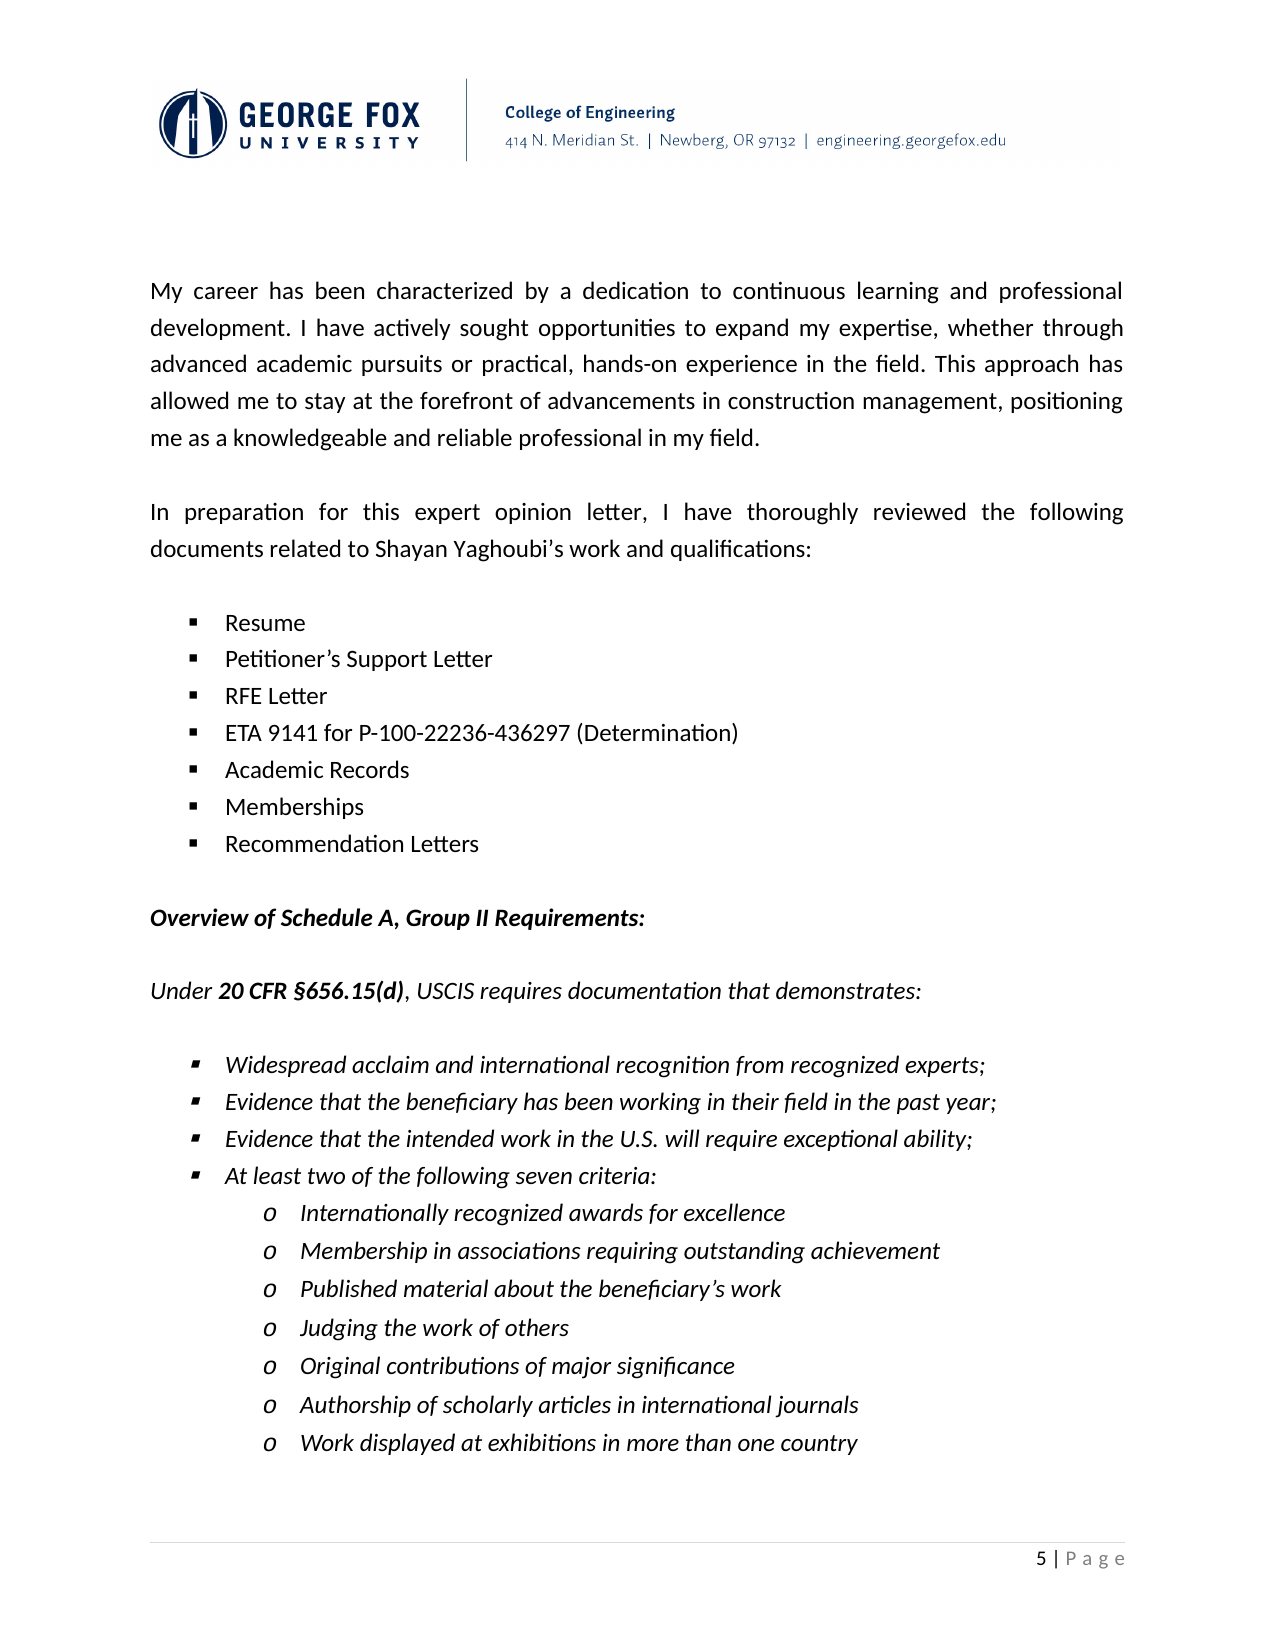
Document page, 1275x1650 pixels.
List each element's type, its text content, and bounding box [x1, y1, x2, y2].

text Under 20 CFR §656.15(d), USCIS requires documentation that demonstrates: [150, 976, 1125, 1006]
list Recommendation Letters [187, 828, 1125, 858]
list Membership in associations requiring outstanding achievement [262, 1235, 1125, 1267]
list Authorship of scholarly articles in international journals [262, 1389, 1125, 1421]
list Resume [187, 607, 1125, 637]
text Overview of Schedule A, Group II Requirements: [150, 902, 1125, 932]
list Work displayed at exhibitions in more than one country [262, 1427, 1125, 1459]
picture [150, 75, 1125, 166]
list Memberships [187, 791, 1125, 822]
list Evidence that the beneficiary has been working in their field in the past year; [187, 1086, 1125, 1117]
list RFE Letter [187, 681, 1125, 711]
list Original contributions of major significance [262, 1351, 1125, 1382]
text In preparation for this expert opinion letter, I have thoroughly reviewed the following documents related to Shayan Yaghoubi’s work and qualifications: [150, 496, 1125, 563]
list Evidence that the intended work in the U.S. will require exceptional ability; [187, 1123, 1125, 1153]
list Internationally recognized awards for excellence [262, 1197, 1125, 1228]
list ETA 9141 for P-100-22236-436297 (Determination) [187, 717, 1125, 748]
list Published material about the beneficiary’s work [262, 1274, 1125, 1305]
list Judging the work of others [262, 1312, 1125, 1344]
text My career has been characterized by a dedication to continuous learning and professional development. I have actively sought opportunities to expand my expertise, whether through advanced academic pursuits or practical, hands-on experience in the field. This approach has allowed me to stay at the forefront of advancements in construction management, positioning me as a knowledgeable and reliable professional in my field. [150, 275, 1125, 453]
list At least two of the following seven criteria: [187, 1160, 1125, 1190]
list Petitioner’s Support Letter [187, 644, 1125, 674]
list Academic Records [187, 754, 1125, 785]
list Widespread acclaim and international recognition from recognized experts; [187, 1049, 1125, 1080]
